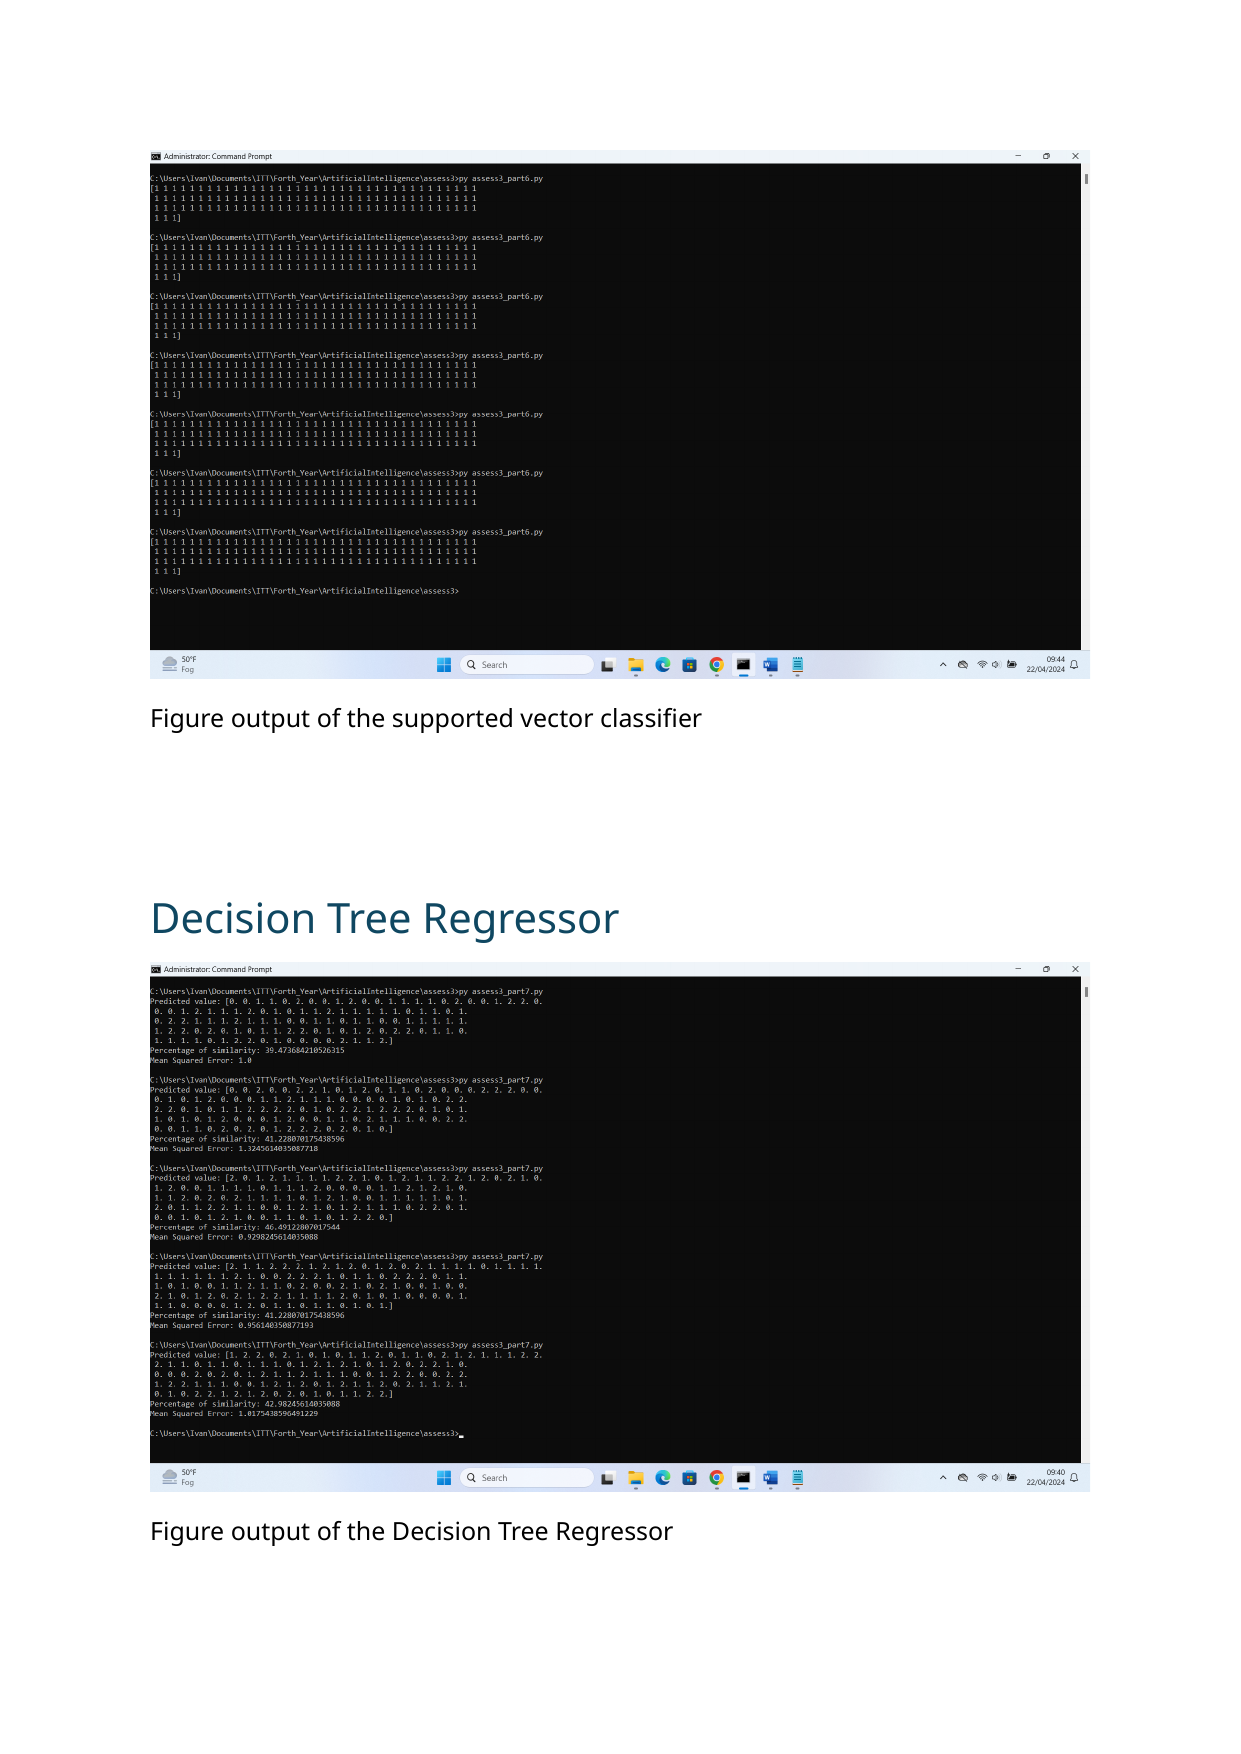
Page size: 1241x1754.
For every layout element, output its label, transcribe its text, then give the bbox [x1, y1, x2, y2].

subtitle Decision Tree Regressor [150, 889, 1090, 946]
text Figure output of the supported vector classifier [150, 701, 1090, 735]
picture [150, 962, 1091, 1492]
text Figure output of the Decision Tree Regressor [150, 1513, 1090, 1547]
picture [150, 150, 1091, 679]
